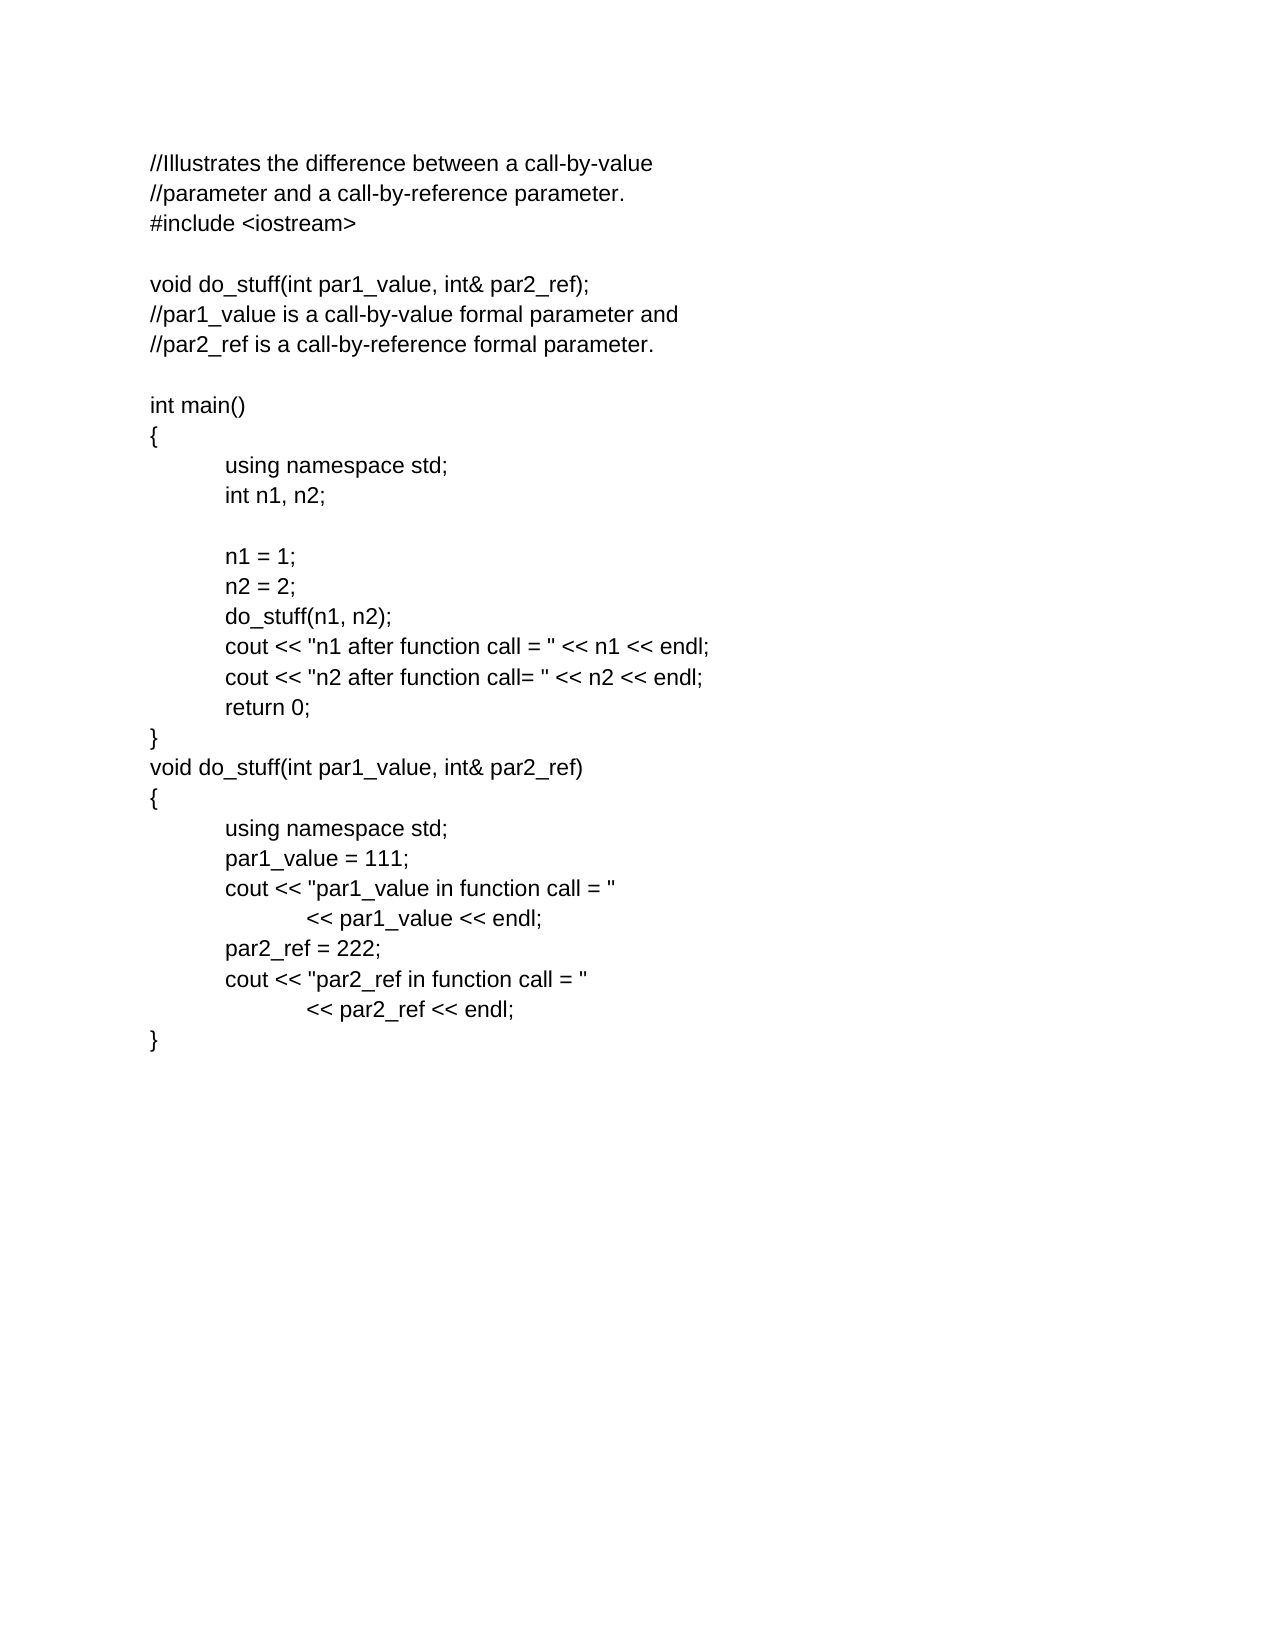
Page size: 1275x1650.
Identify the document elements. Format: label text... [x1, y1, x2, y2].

text cout << "par1_value in function call = " [150, 875, 1125, 901]
text n1 = 1; [150, 543, 1125, 569]
text << par1_value << endl; [150, 905, 1125, 932]
text cout << "n2 after function call= " << n2 << endl; [150, 663, 1125, 690]
text int main() [150, 392, 1125, 418]
text using namespace std; [150, 814, 1125, 841]
text int n1, n2; [150, 482, 1125, 509]
text //par2_ref is a call-by-reference formal parameter. [150, 331, 1125, 358]
text n2 = 2; [150, 573, 1125, 599]
text << par2_ref << endl; [150, 996, 1125, 1022]
text return 0; [150, 694, 1125, 720]
text void do_stuff(int par1_value, int& par2_ref); [150, 271, 1125, 297]
text par2_ref = 222; [150, 935, 1125, 962]
text cout << "par2_ref in function call = " [150, 966, 1125, 992]
text } [150, 1026, 1125, 1052]
text } [150, 724, 1125, 750]
text do_stuff(n1, n2); [150, 603, 1125, 629]
text //parameter and a call-by-reference parameter. [150, 180, 1125, 207]
text using namespace std; [150, 452, 1125, 478]
text { [150, 784, 1125, 811]
text //par1_value is a call-by-value formal parameter and [150, 301, 1125, 327]
text cout << "n1 after function call = " << n1 << endl; [150, 633, 1125, 660]
text { [150, 422, 1125, 448]
text par1_value = 111; [150, 845, 1125, 871]
text //Illustrates the difference between a call-by-value [150, 150, 1125, 176]
text void do_stuff(int par1_value, int& par2_ref) [150, 754, 1125, 781]
text #include <iostream> [150, 210, 1125, 237]
